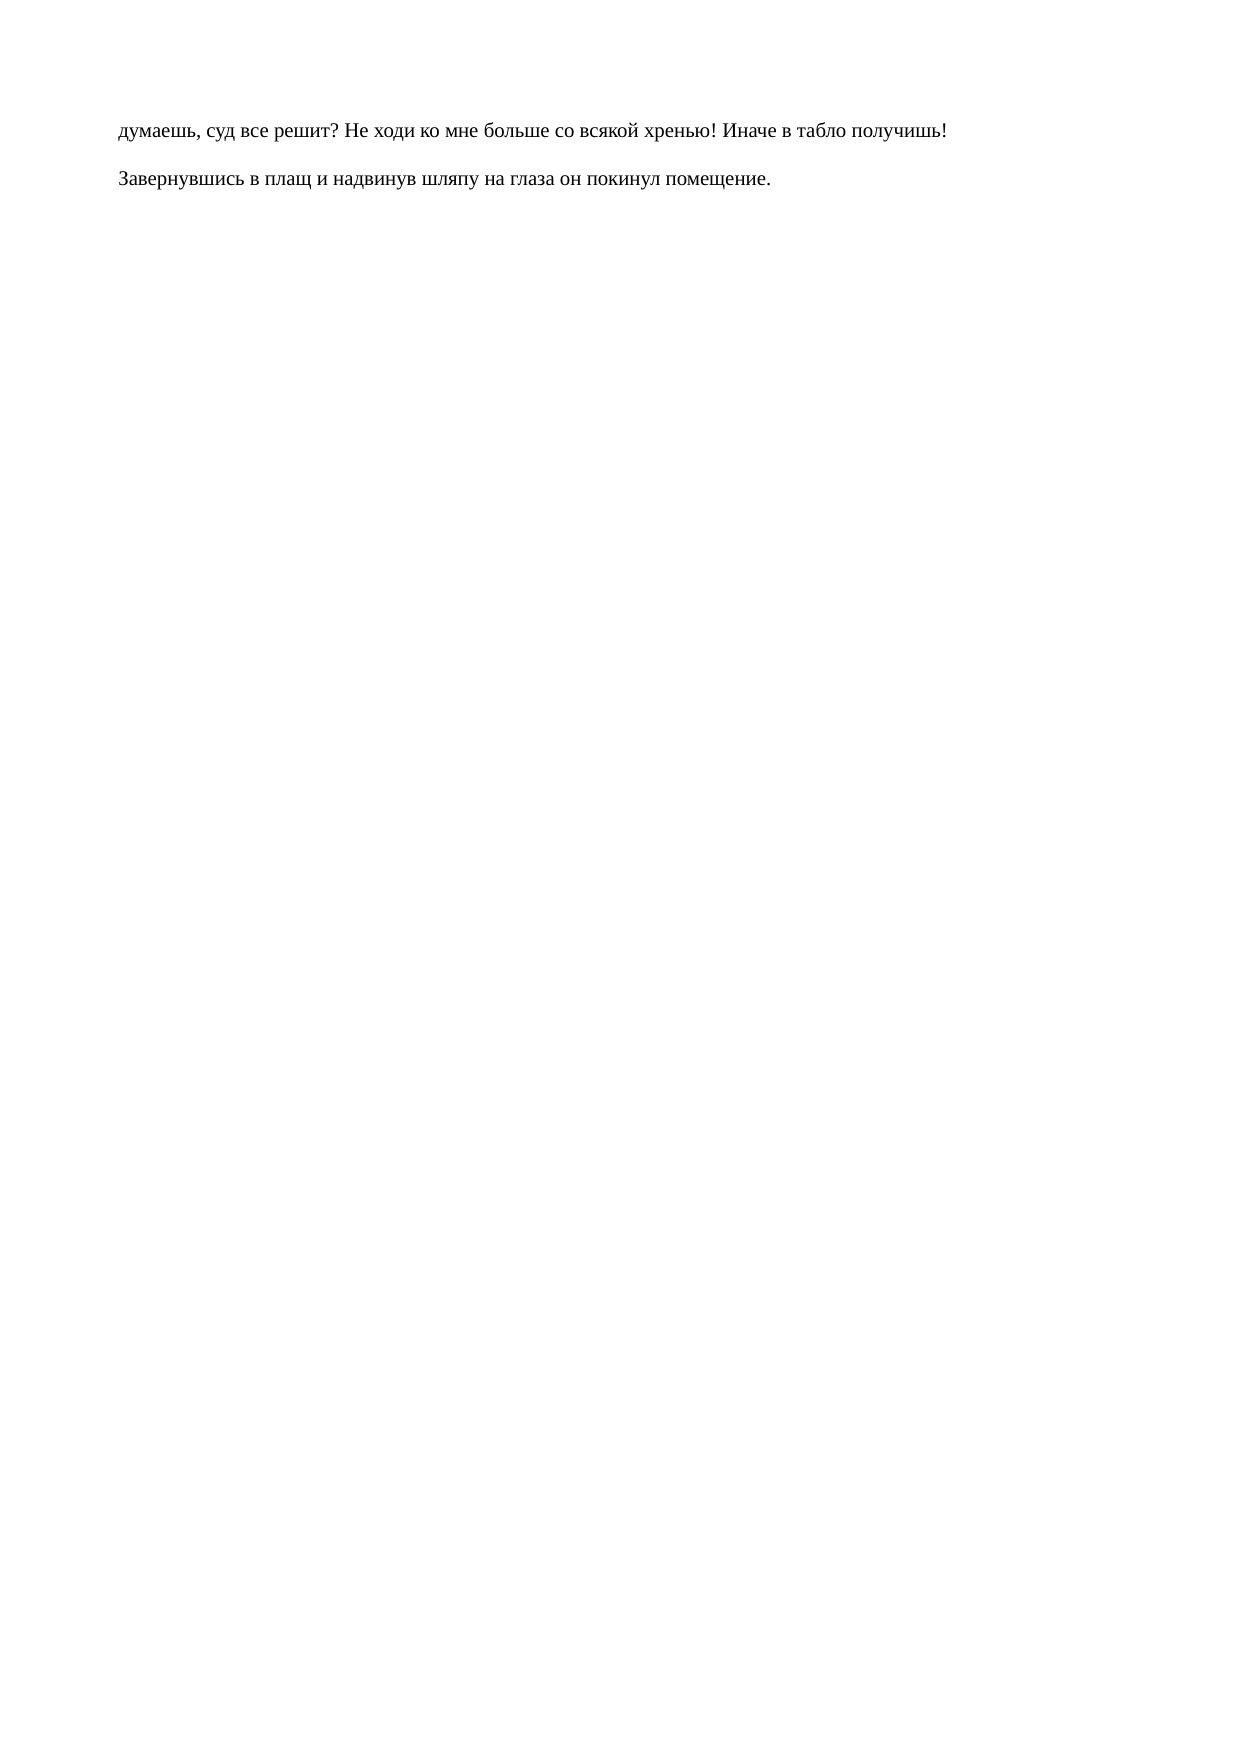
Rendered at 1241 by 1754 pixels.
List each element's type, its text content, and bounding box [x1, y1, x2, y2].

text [118, 118, 1122, 142]
text Завернувшись в плащ и надвинув шляпу на глаза он покинул помещение. [118, 166, 1122, 190]
